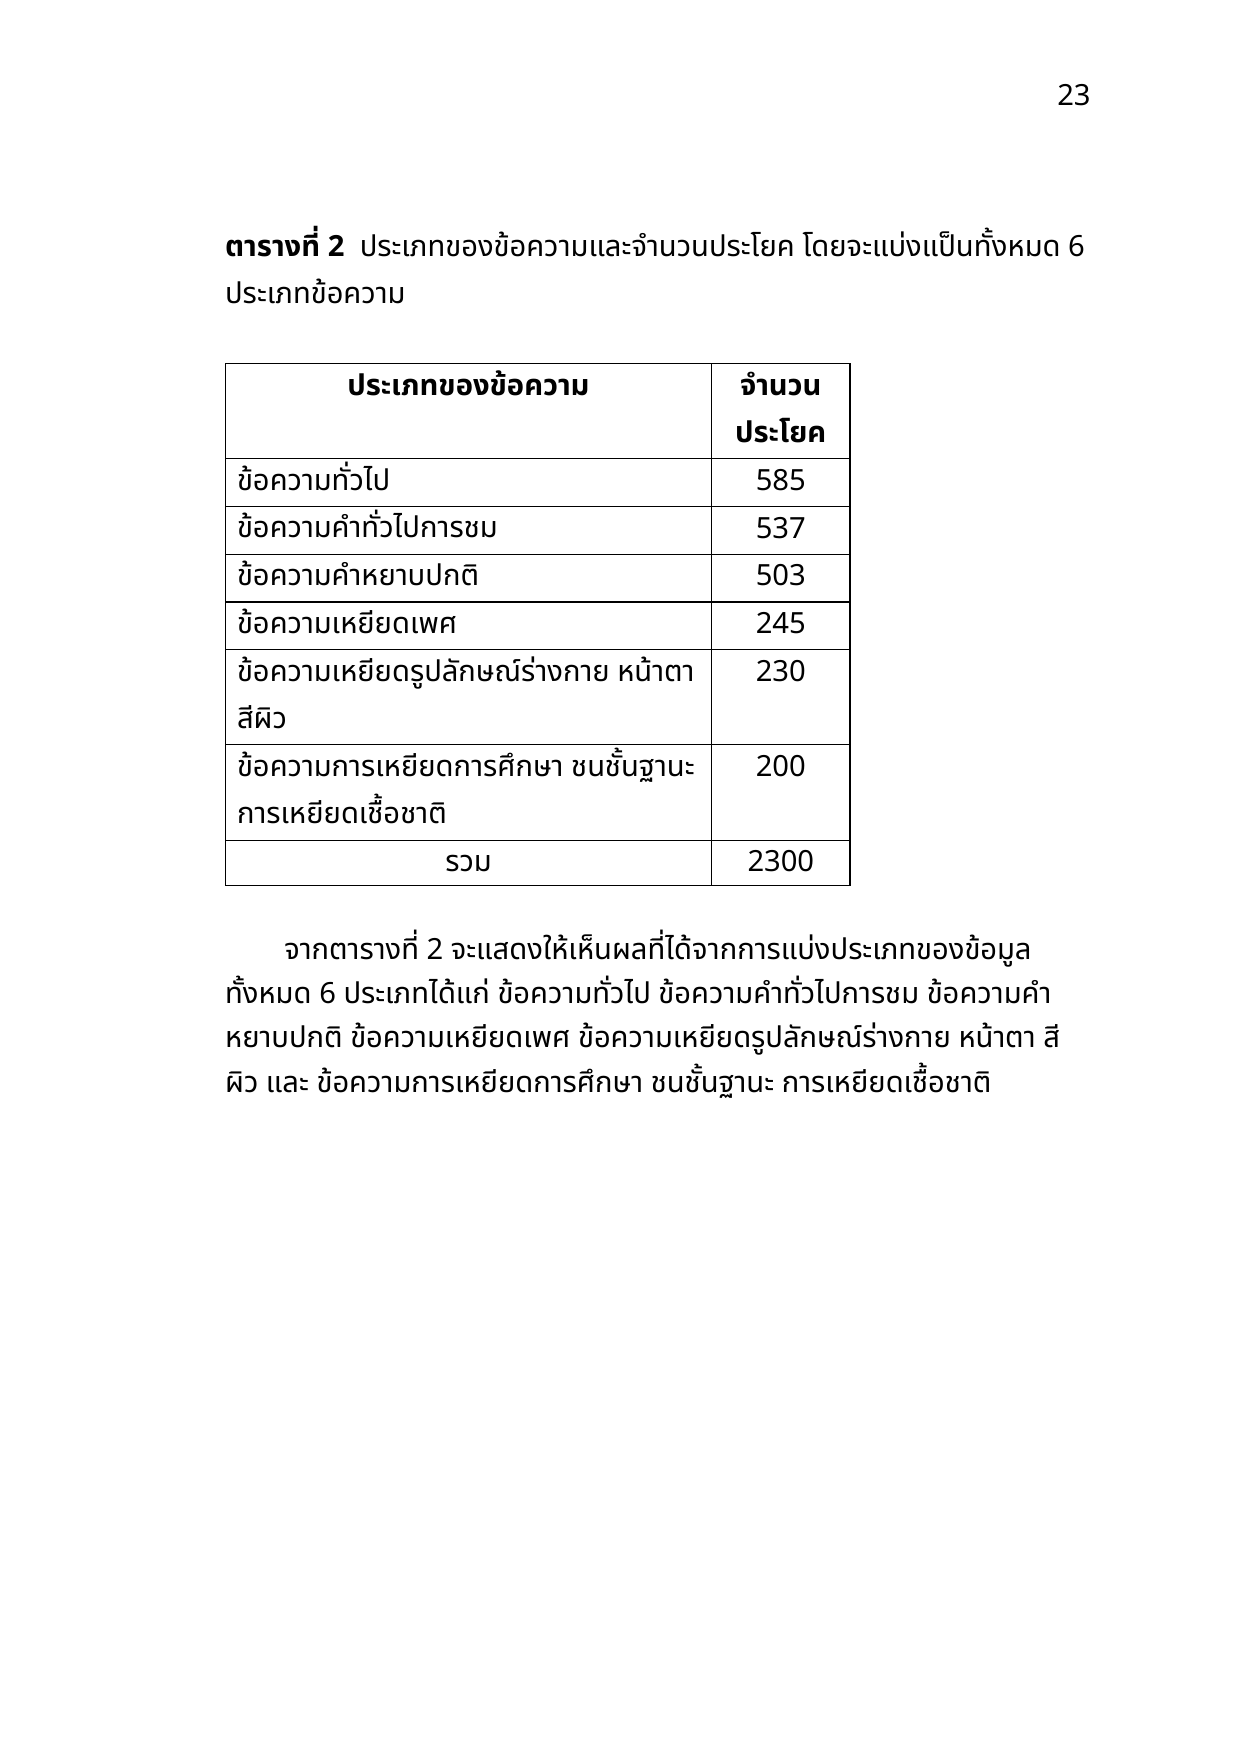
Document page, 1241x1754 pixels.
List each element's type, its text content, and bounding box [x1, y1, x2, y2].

table_cell ข้อความเหยียดเพศ [226, 603, 711, 649]
text ตารางที่ 2 ประเภทของข้อความและจำนวนประโยค โดยจะแบ่งแป็นทั้งหมด 6 ประเภทข้อความ [225, 225, 1090, 317]
table_cell ข้อความเหยียดรูปลักษณ์ร่างกาย หน้าตา สีผิว [226, 650, 711, 744]
table_cell ข้อความคำหยาบปกติ [226, 555, 711, 601]
table_cell 2300 [712, 841, 849, 884]
table_cell ข้อความคำทั่วไปการชม [226, 507, 711, 554]
table_cell 503 [712, 555, 849, 601]
text จากตารางที่ 2 จะแสดงให้เห็นผลที่ได้จากการแบ่งประเภทของข้อมูลทั้งหมด 6 ประเภทได้แก่ ข้อความทั่วไป ข้อความคำทั่วไปการชม ข้อความคำหยาบปกติ ข้อความเหยียดเพศ ข้อความเหยียดรูปลักษณ์ร่างกาย หน้าตา สีผิว และ ข้อความการเหยียดการศึกษา ชนชั้นฐานะ การเหยียดเชื้อชาติ [225, 928, 1090, 1105]
table_header ประเภทของข้อความ [226, 364, 711, 458]
table_cell 230 [712, 650, 849, 744]
table_cell รวม [226, 841, 711, 884]
table_cell ข้อความทั่วไป [226, 459, 711, 506]
table_cell ข้อความการเหยียดการศึกษา ชนชั้นฐานะ การเหยียดเชื้อชาติ [226, 745, 711, 839]
table_cell 585 [712, 459, 849, 506]
table_cell 245 [712, 603, 849, 649]
table_cell 200 [712, 745, 849, 839]
table_cell 537 [712, 507, 849, 554]
table_header จำนวนประโยค [712, 364, 849, 458]
